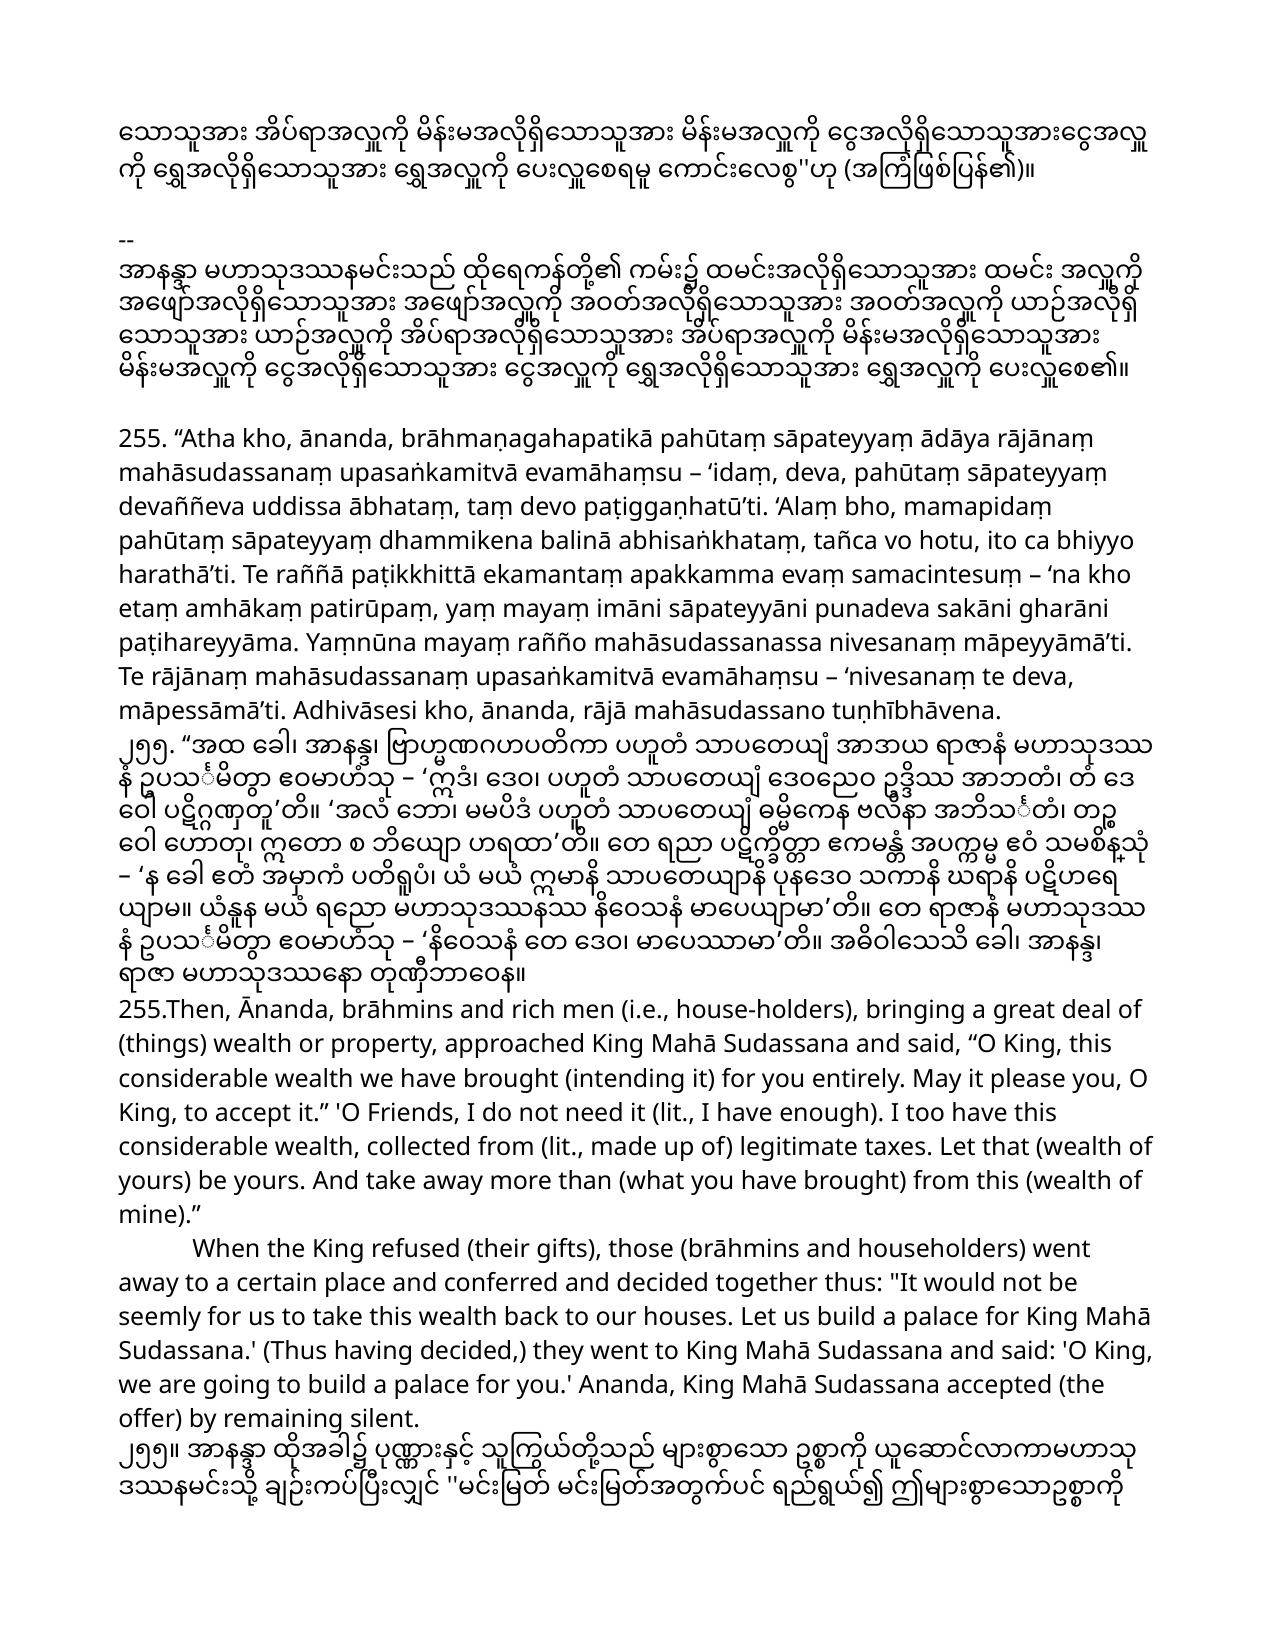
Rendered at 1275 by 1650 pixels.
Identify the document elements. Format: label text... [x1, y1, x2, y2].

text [118, 118, 1157, 188]
text 255.Then, Ānanda, brāhmins and rich men (i.e., house-holders), bringing a great deal of (things) wealth or property, approached King Mahā Sudassana and said, “O King, this considerable wealth we have brought (intending it) for you entirely. May it please you, O King, to accept it.” 'O Friends, I do not need it (lit., I have enough). I too have this considerable wealth, collected from (lit., made up of) legitimate taxes. Let that (wealth of yours) be yours. And take away more than (what you have brought) from this (wealth of mine).” [118, 992, 1157, 1231]
text ၂၅၅. ‘‘အထ ခေါ၊ အာနန္ဒ၊ ဗြာဟ္မဏဂဟပတိကာ ပဟူတံ သာပတေယျံ အာဒာယ ရာဇာနံ မဟာသုဒဿနံ ဥပသင်္ကမိတွာ ဧဝမာဟံသု – ‘ဣဒံ၊ ဒေဝ၊ ပဟူတံ သာပတေယျံ ဒေဝညေဝ ဥဒ္ဒိဿ အာဘတံ၊ တံ ဒေဝေါ ပဋိဂ္ဂဏှတူ’တိ။ ‘အလံ ဘော၊ မမပိဒံ ပဟူတံ သာပတေယျံ ဓမ္မိကေန ဗလိနာ အဘိသင်္ခတံ၊ တဉ္စ ဝေါ ဟောတု၊ ဣတော စ ဘိယျော ဟရထာ’တိ။ တေ ရညာ ပဋိက္ခိတ္တာ ဧကမန္တံ အပက္ကမ္မ ဧဝံ သမစိန္တေသုံ – ‘န ခေါ ဧတံ အမှာကံ ပတိရူပံ၊ ယံ မယံ ဣမာနိ သာပတေယျာနိ ပုနဒေဝ သကာနိ ဃရာနိ ပဋိဟရေယျာမ။ ယံနူန မယံ ရညော မဟာသုဒဿနဿ နိဝေသနံ မာပေယျာမာ’တိ။ တေ ရာဇာနံ မဟာသုဒဿနံ ဥပသင်္ကမိတွာ ဧဝမာဟံသု – ‘နိဝေသနံ တေ ဒေဝ၊ မာပေဿာမာ’တိ။ အဓိဝါသေသိ ခေါ၊ အာနန္ဒ၊ ရာဇာ မဟာသုဒဿနော တုဏှီဘာဝေန။ [118, 727, 1157, 992]
text When the King refused (their gifts), those (brāhmins and householders) went away to a certain place and conferred and decided together thus: "It would not be seemly for us to take this wealth back to our houses. Let us build a palace for King Mahā Sudassana.' (Thus having decided,) they went to King Mahā Sudassana and said: 'O King, we are going to build a palace for you.' Ananda, King Mahā Sudassana accepted (the offer) by remaining silent. [118, 1231, 1157, 1435]
text -- [118, 222, 1157, 256]
text 255. ‘‘Atha kho, ānanda, brāhmaṇagahapatikā pahūtaṃ sāpateyyaṃ ādāya rājānaṃ mahāsudassanaṃ upasaṅkamitvā evamāhaṃsu – ‘idaṃ, deva, pahūtaṃ sāpateyyaṃ devaññeva uddissa ābhataṃ, taṃ devo paṭiggaṇhatū’ti. ‘Alaṃ bho, mamapidaṃ pahūtaṃ sāpateyyaṃ dhammikena balinā abhisaṅkhataṃ, tañca vo hotu, ito ca bhiyyo harathā’ti. Te raññā paṭikkhittā ekamantaṃ apakkamma evaṃ samacintesuṃ – ‘na kho etaṃ amhākaṃ patirūpaṃ, yaṃ mayaṃ imāni sāpateyyāni punadeva sakāni gharāni paṭihareyyāma. Yaṃnūna mayaṃ rañño mahāsudassanassa nivesanaṃ māpeyyāmā’ti. Te rājānaṃ mahāsudassanaṃ upasaṅkamitvā evamāhaṃsu – ‘nivesanaṃ te deva, māpessāmā’ti. Adhivāsesi kho, ānanda, rājā mahāsudassano tuṇhībhāvena. [118, 420, 1157, 727]
text အာနန္ဒာ မဟာသုဒဿနမင်းသည် ထိုရေကန်တို့၏ ကမ်း၌ ထမင်းအလိုရှိသောသူအား ထမင်း အလှူကိုအဖျော်အလိုရှိသောသူအား အဖျော်အလှူကို အဝတ်အလိုရှိသောသူအား အဝတ်အလှူကို ယာဉ်အလိုရှိသောသူအား ယာဉ်အလှူကို အိပ်ရာအလိုရှိသောသူအား အိပ်ရာအလှူကို မိန်းမအလိုရှိသောသူအားမိန်းမအလှူကို ငွေအလိုရှိသောသူအား ငွေအလှူကို ရွှေအလိုရှိသောသူအား ရွှေအလှူကို ပေးလှူစေ၏။ [118, 256, 1157, 386]
